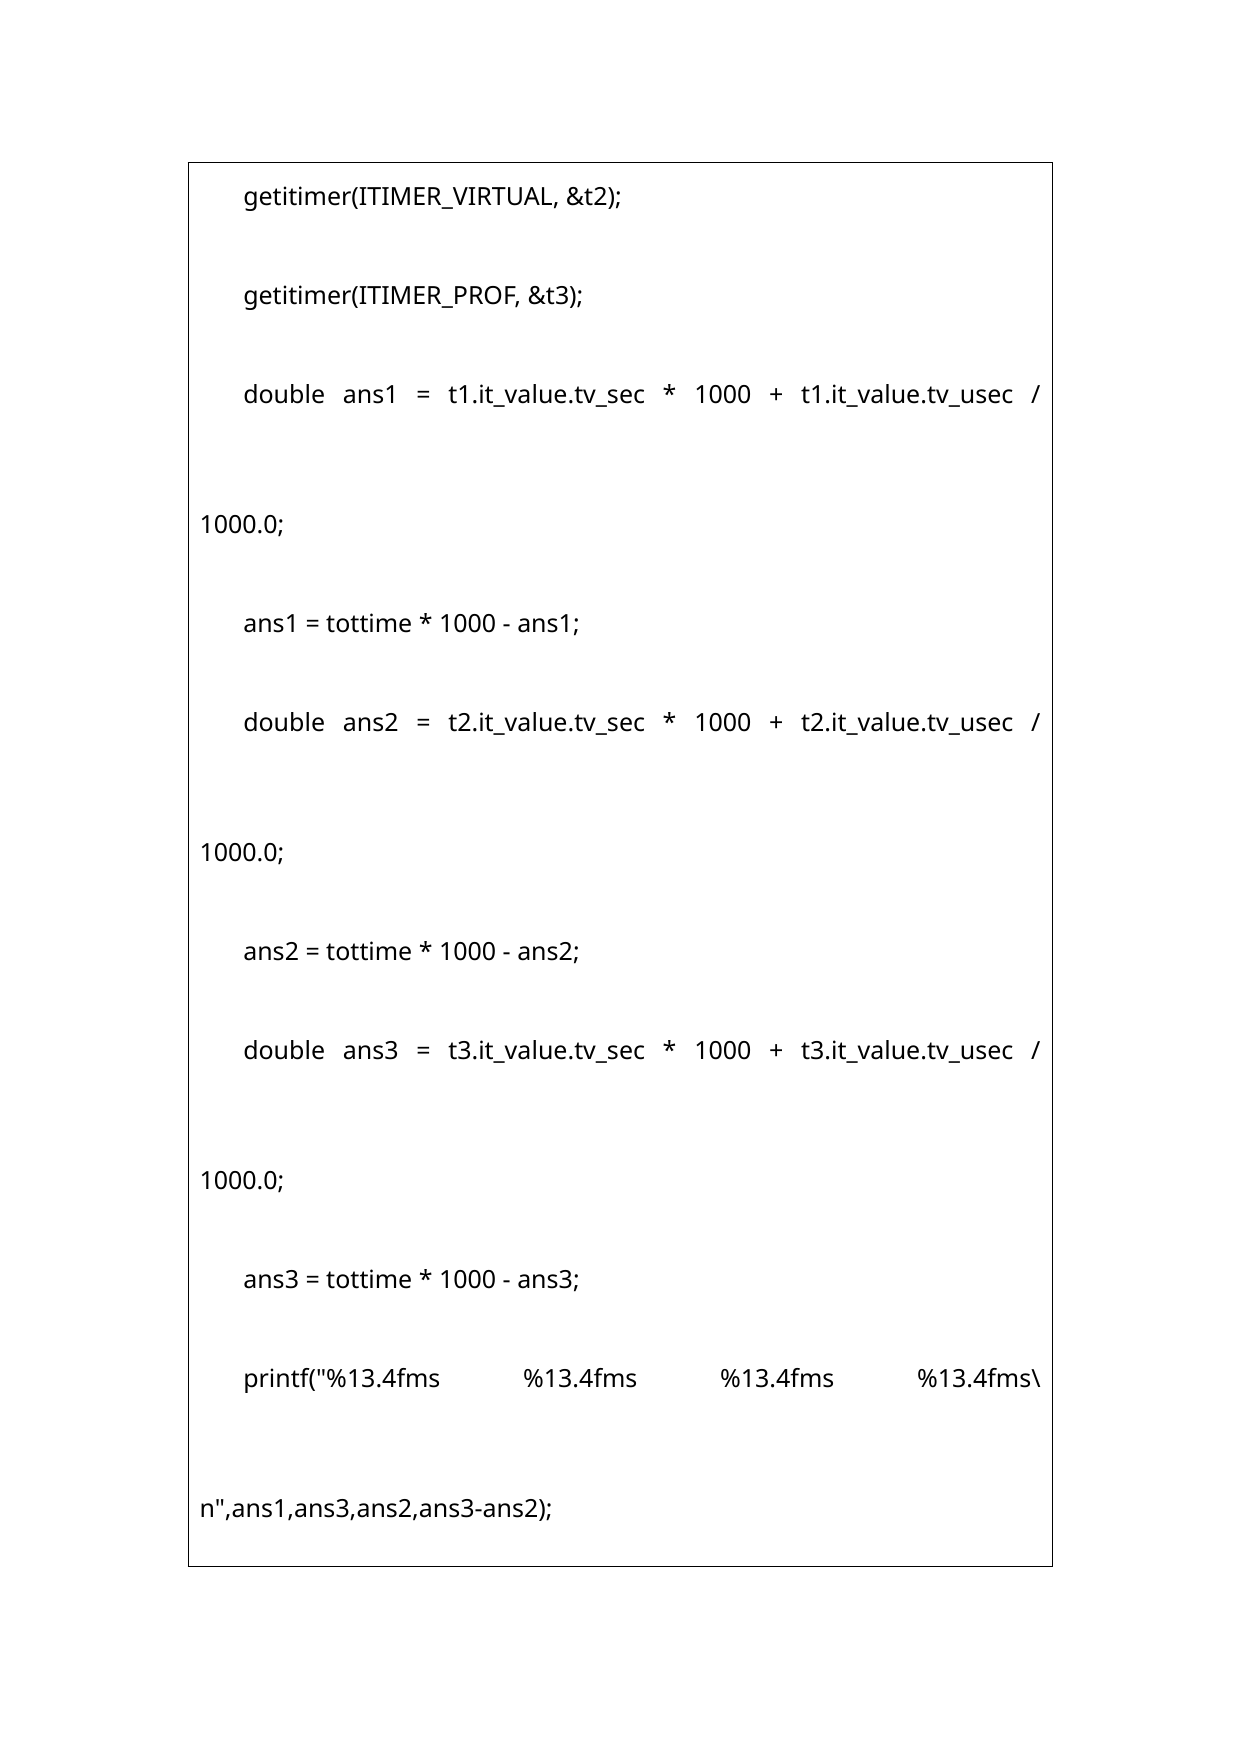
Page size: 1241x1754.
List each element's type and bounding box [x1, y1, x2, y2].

table_header [189, 163, 1052, 1566]
